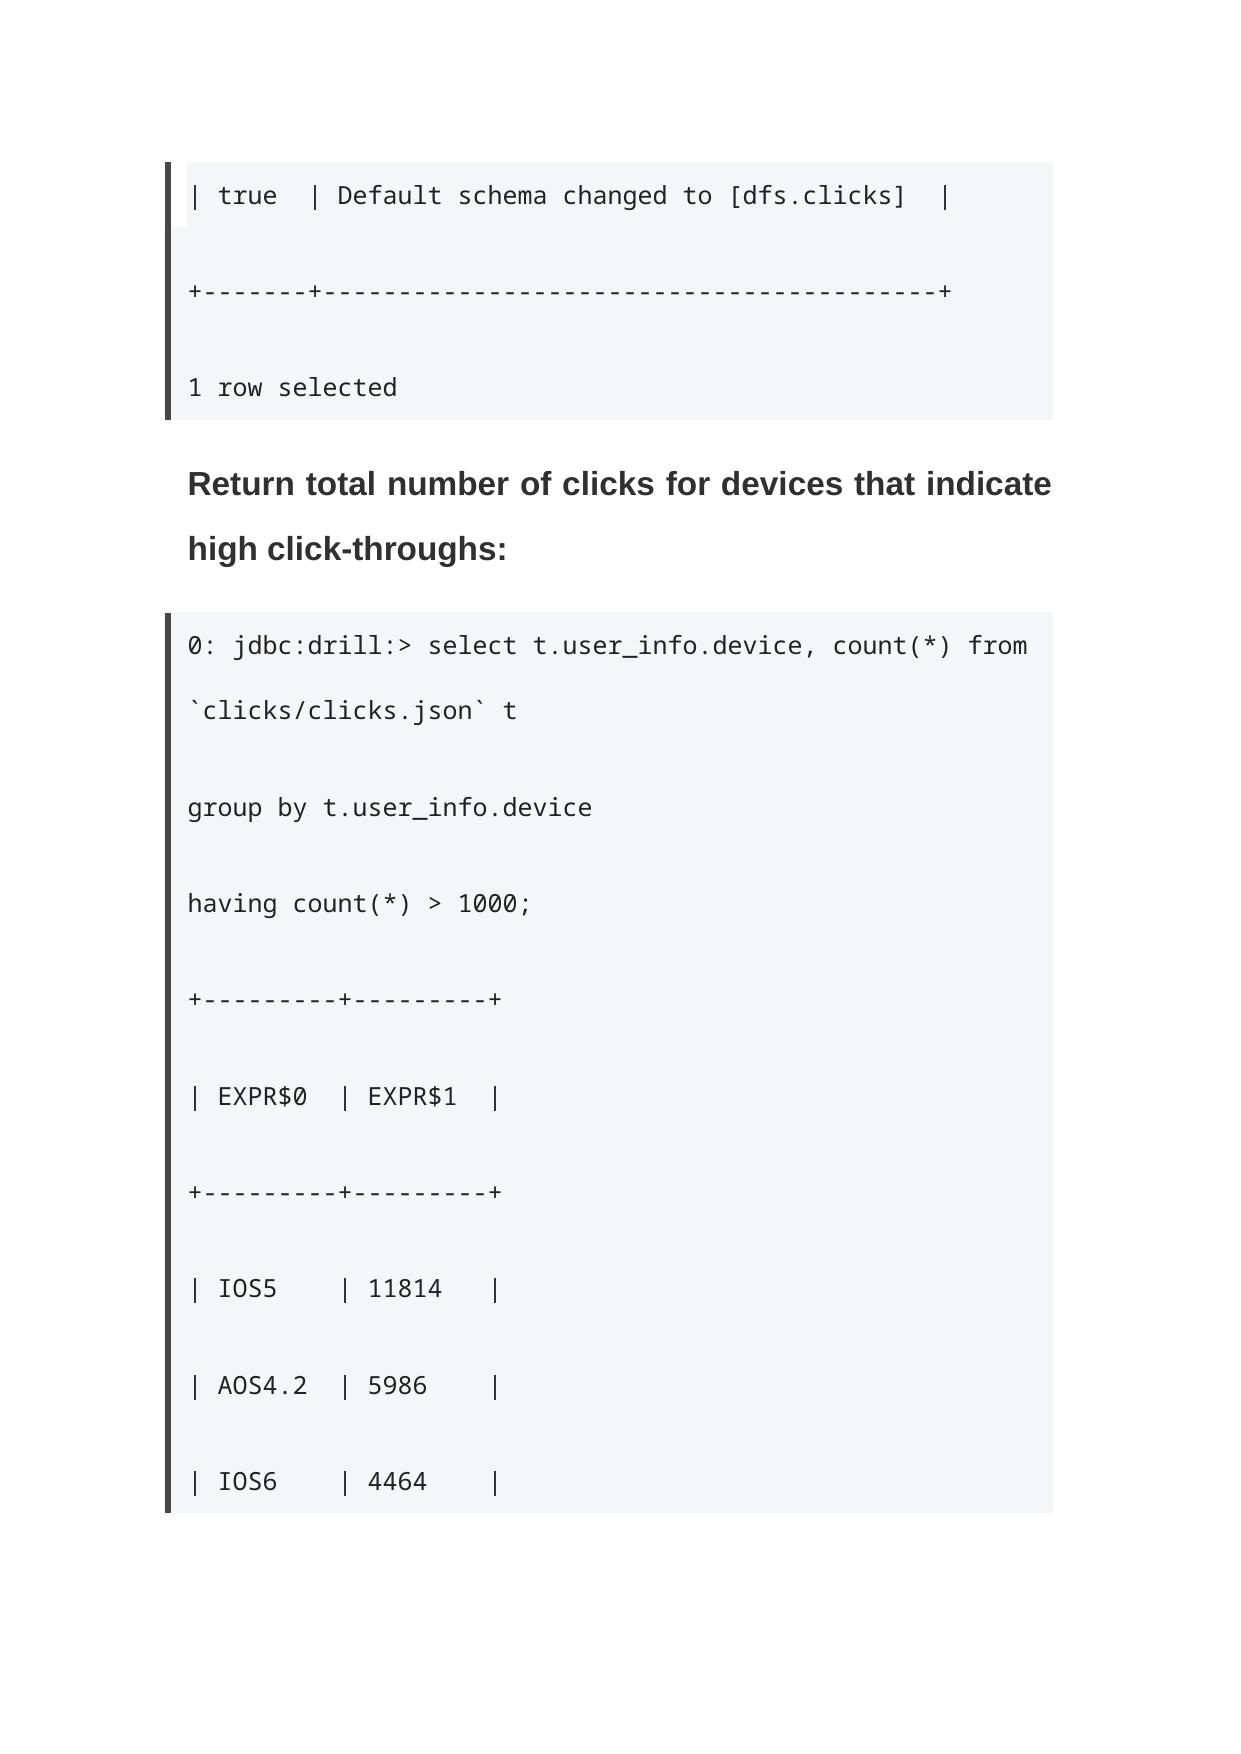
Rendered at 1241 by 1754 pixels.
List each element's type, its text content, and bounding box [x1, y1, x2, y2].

text | IOS5 | 11814 | [171, 1256, 1053, 1321]
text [171, 258, 1053, 323]
text 1 row selected [171, 355, 1053, 420]
text having count(*) > 1000; [171, 870, 1053, 935]
text 0: jdbc:drill:> select t.user_info.device, count(*) from `clicks/clicks.json` t [164, 612, 1053, 742]
text | true | Default schema changed to [dfs.clicks] | [187, 162, 1053, 227]
text +---------+---------+ [171, 1159, 1053, 1224]
text | IOS6 | 4464 | [171, 1448, 1053, 1513]
text | EXPR$0 | EXPR$1 | [171, 1063, 1053, 1128]
text +---------+---------+ [171, 966, 1053, 1031]
text group by t.user_info.device [171, 774, 1053, 839]
subtitle Return total number of clicks for devices that indicate high click-throughs: [187, 451, 1053, 581]
text | AOS4.2 | 5986 | [171, 1352, 1053, 1417]
